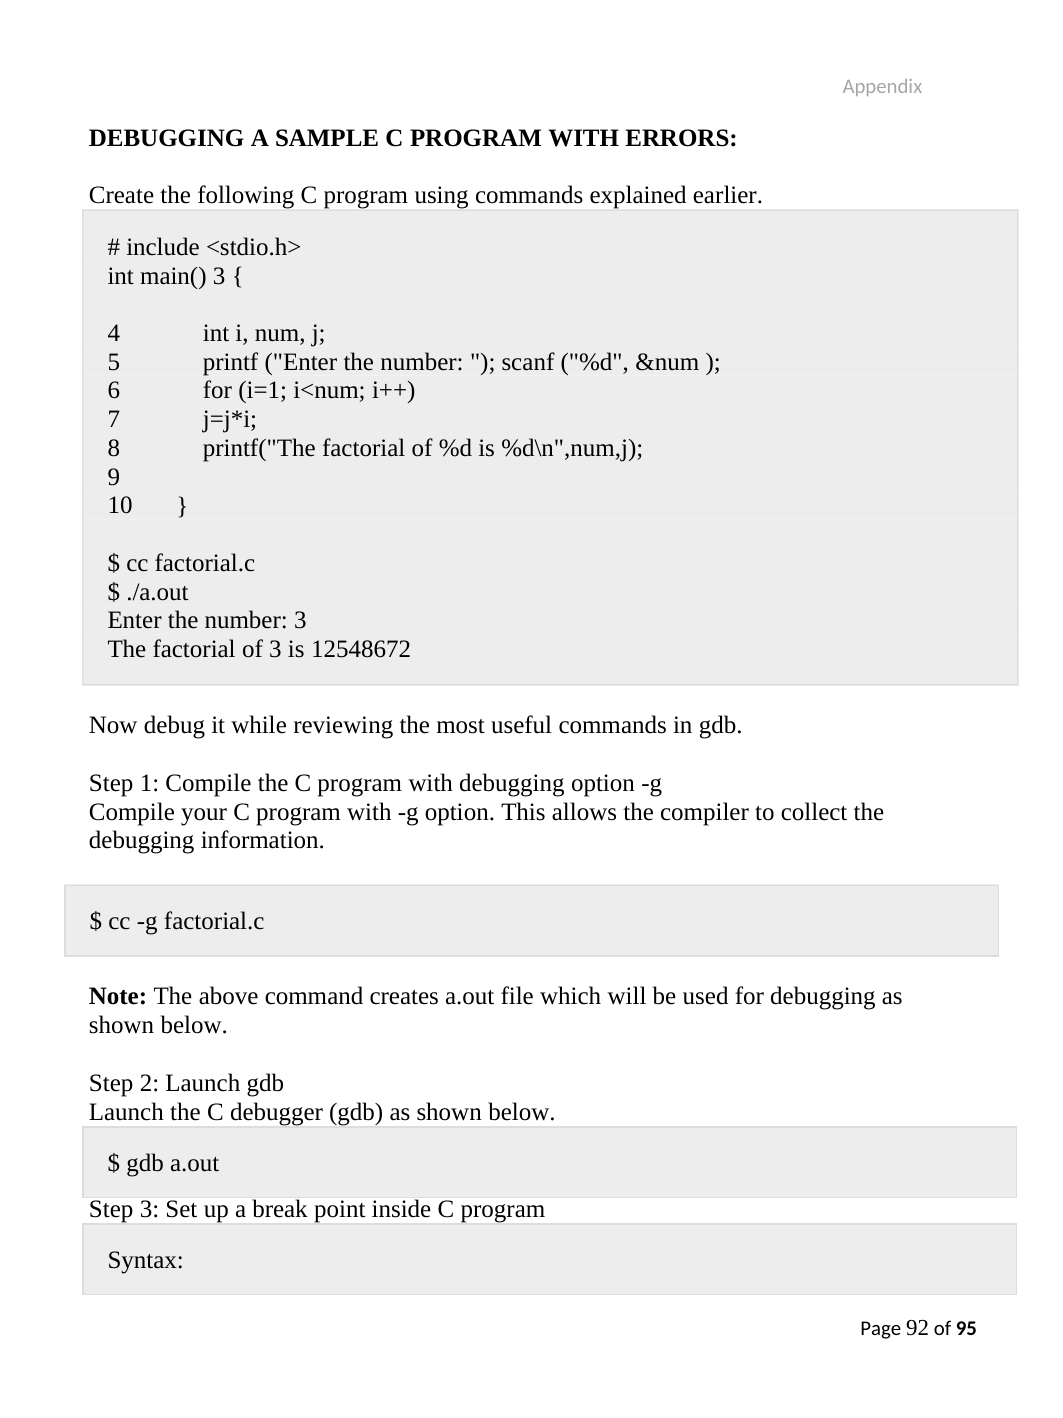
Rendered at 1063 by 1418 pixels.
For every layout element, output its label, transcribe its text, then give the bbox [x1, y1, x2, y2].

text Appendix [52, 73, 922, 98]
text Step 1: Compile the C program with debugging option -g [89, 768, 1011, 797]
text Step 2: Launch gdb [89, 1068, 1011, 1097]
subtitle DEBUGGING A SAMPLE C PROGRAM WITH ERRORS: [89, 123, 1011, 152]
text Create the following C program using commands explained earlier. [89, 180, 1011, 209]
text Compile your C program with -g option. This allows the compiler to collect the debugging information. [89, 797, 886, 854]
text Step 3: Set up a break point inside C program [89, 1198, 1011, 1222]
text Note: The above command creates a.out file which will be used for debugging as shown below. [89, 981, 974, 1039]
text Launch the C debugger (gdb) as shown below. [89, 1097, 1011, 1125]
text Now debug it while reviewing the most useful commands in gdb. [89, 710, 1011, 739]
